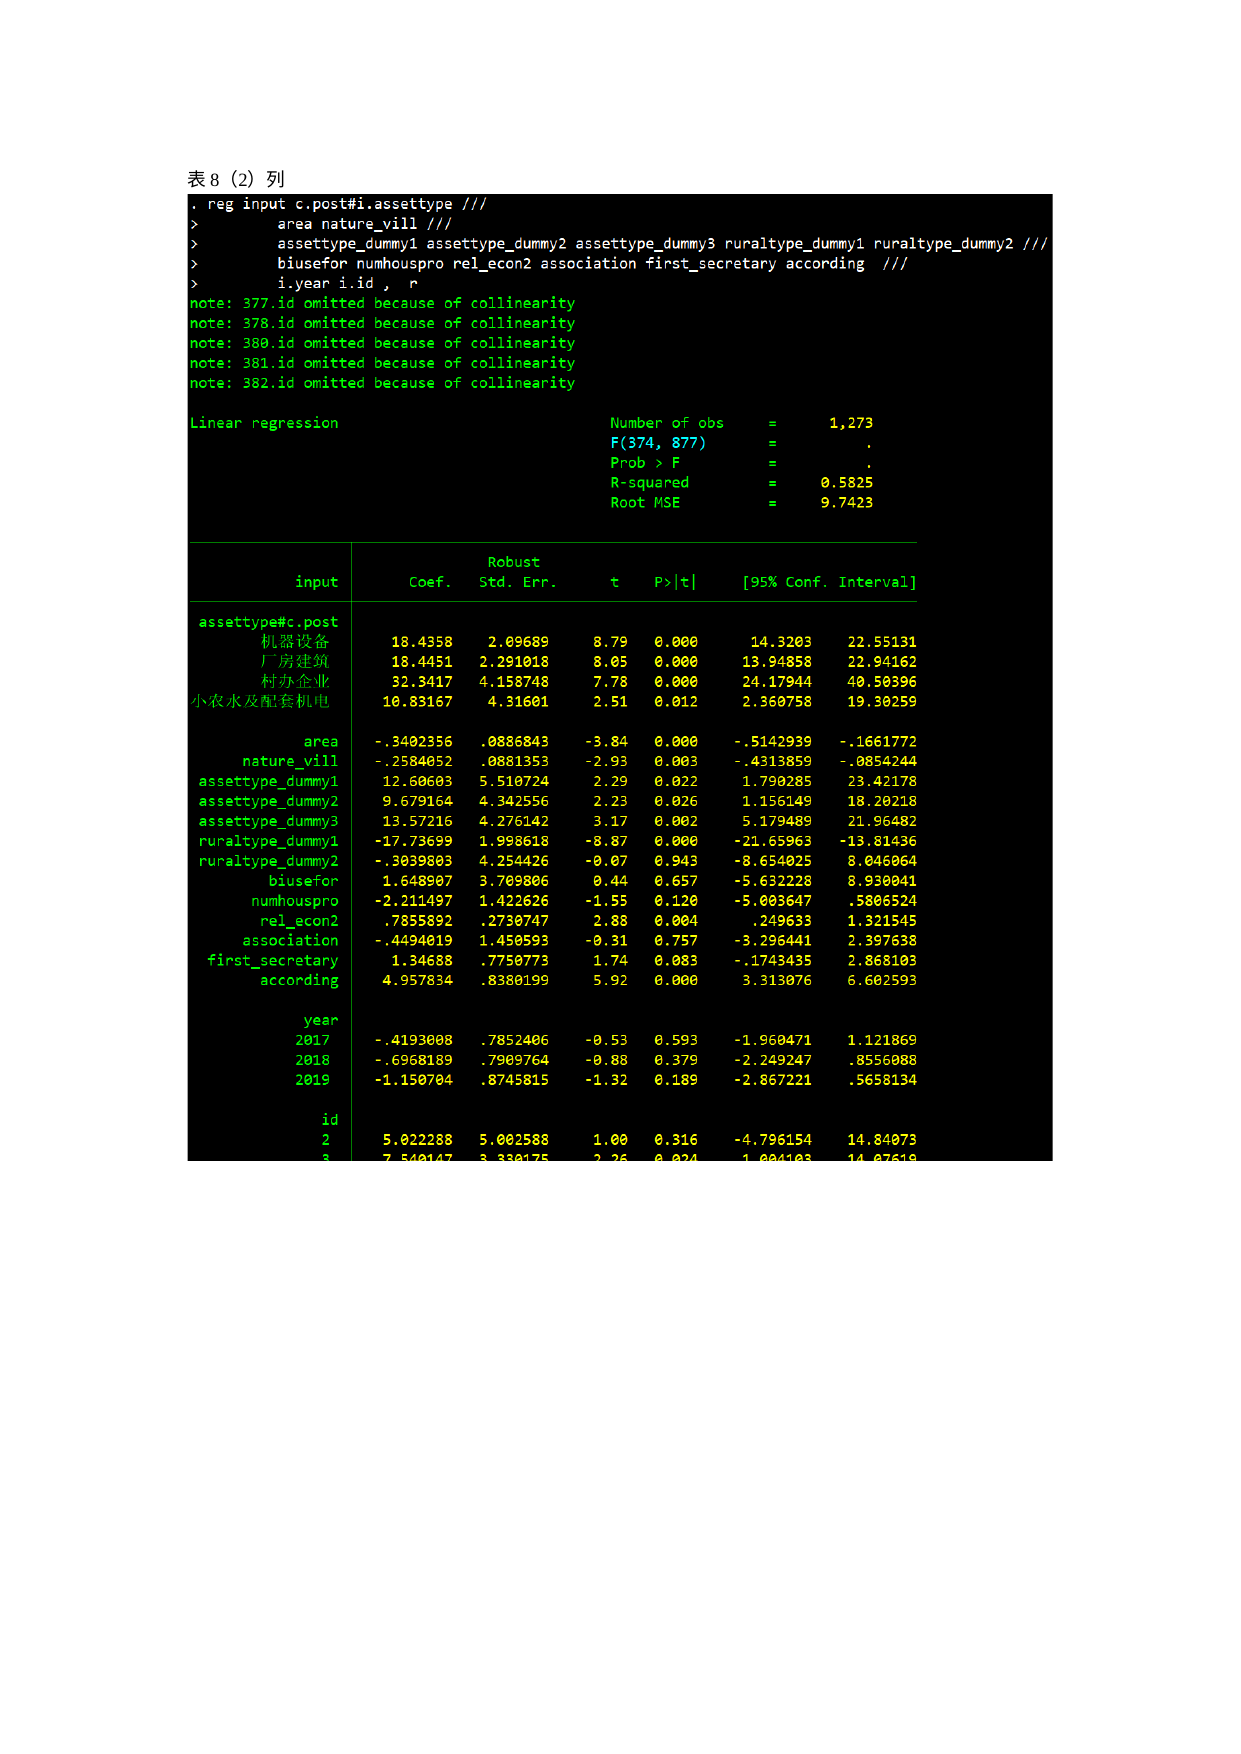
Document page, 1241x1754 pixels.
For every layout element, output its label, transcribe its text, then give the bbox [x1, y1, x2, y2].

picture [187, 194, 1053, 1161]
text 表8（2）列 [187, 162, 1053, 194]
